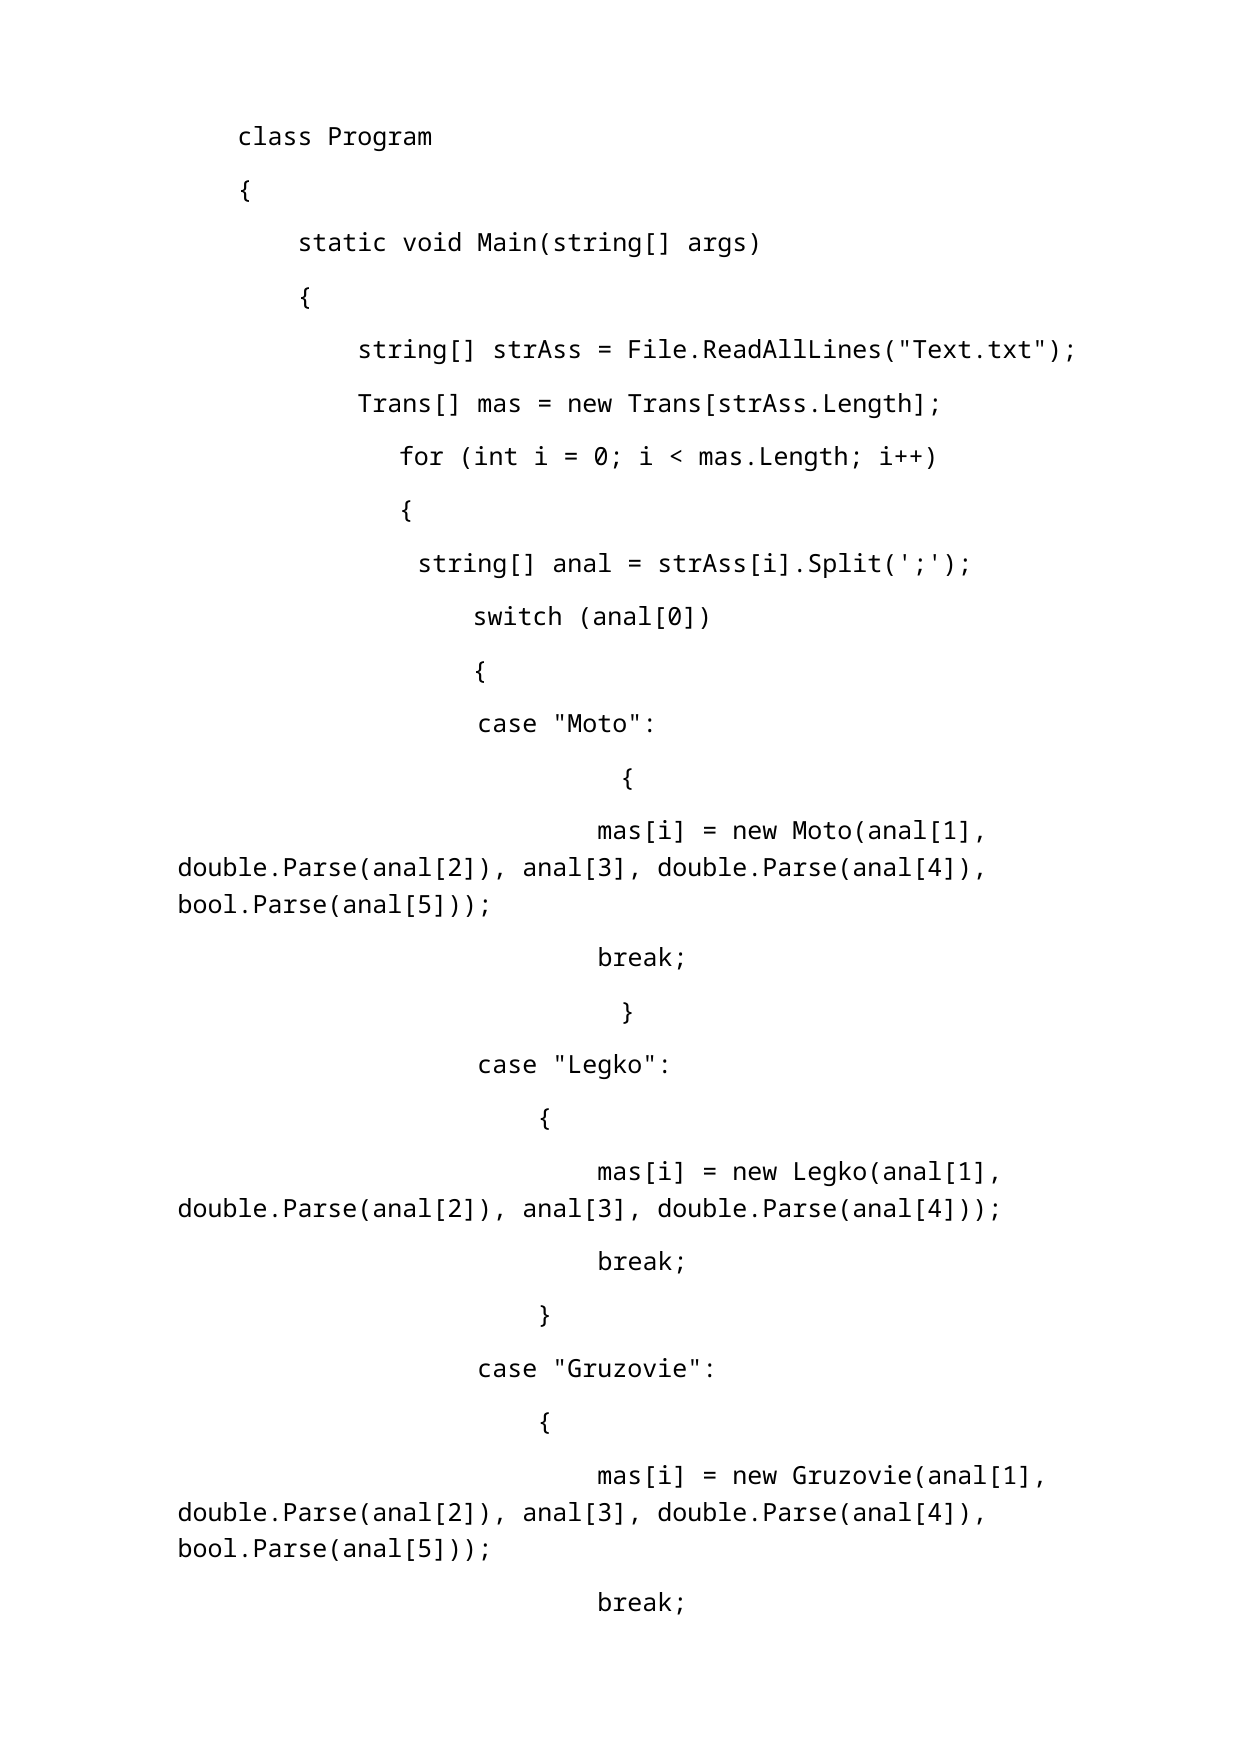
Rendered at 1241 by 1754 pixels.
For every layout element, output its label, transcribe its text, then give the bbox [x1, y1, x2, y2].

text } [177, 1297, 1152, 1331]
text { [177, 172, 1152, 206]
text mas[i] = new Moto(anal[1], double.Parse(anal[2]), anal[3], double.Parse(anal[4]), bool.Parse(anal[5])); [177, 813, 1152, 920]
text { [177, 759, 1152, 793]
text case "Legko": [177, 1047, 1152, 1081]
text case "Gruzovie": [177, 1351, 1152, 1385]
text class Program [177, 118, 1152, 152]
text { [177, 492, 1152, 526]
text break; [177, 1244, 1152, 1278]
text { [177, 1100, 1152, 1134]
text break; [177, 1584, 1152, 1618]
text { [177, 1404, 1152, 1438]
text Trans[] mas = new Trans[strAss.Length]; [177, 385, 1152, 419]
text string[] strAss = File.ReadAllLines("Text.txt"); [177, 332, 1152, 366]
text { [177, 652, 1152, 687]
text for (int i = 0; i < mas.Length; i++) [177, 439, 1152, 473]
text mas[i] = new Legko(anal[1], double.Parse(anal[2]), anal[3], double.Parse(anal[4])); [177, 1153, 1152, 1224]
text mas[i] = new Gruzovie(anal[1], double.Parse(anal[2]), anal[3], double.Parse(anal[4]), bool.Parse(anal[5])); [177, 1457, 1152, 1565]
text { [177, 278, 1152, 312]
text static void Main(string[] args) [177, 225, 1152, 259]
text string[] anal = strAss[i].Split(';'); [177, 546, 1152, 580]
text break; [177, 940, 1152, 974]
text switch (anal[0]) [177, 599, 1152, 633]
text case "Moto": [177, 706, 1152, 740]
text } [177, 993, 1152, 1027]
